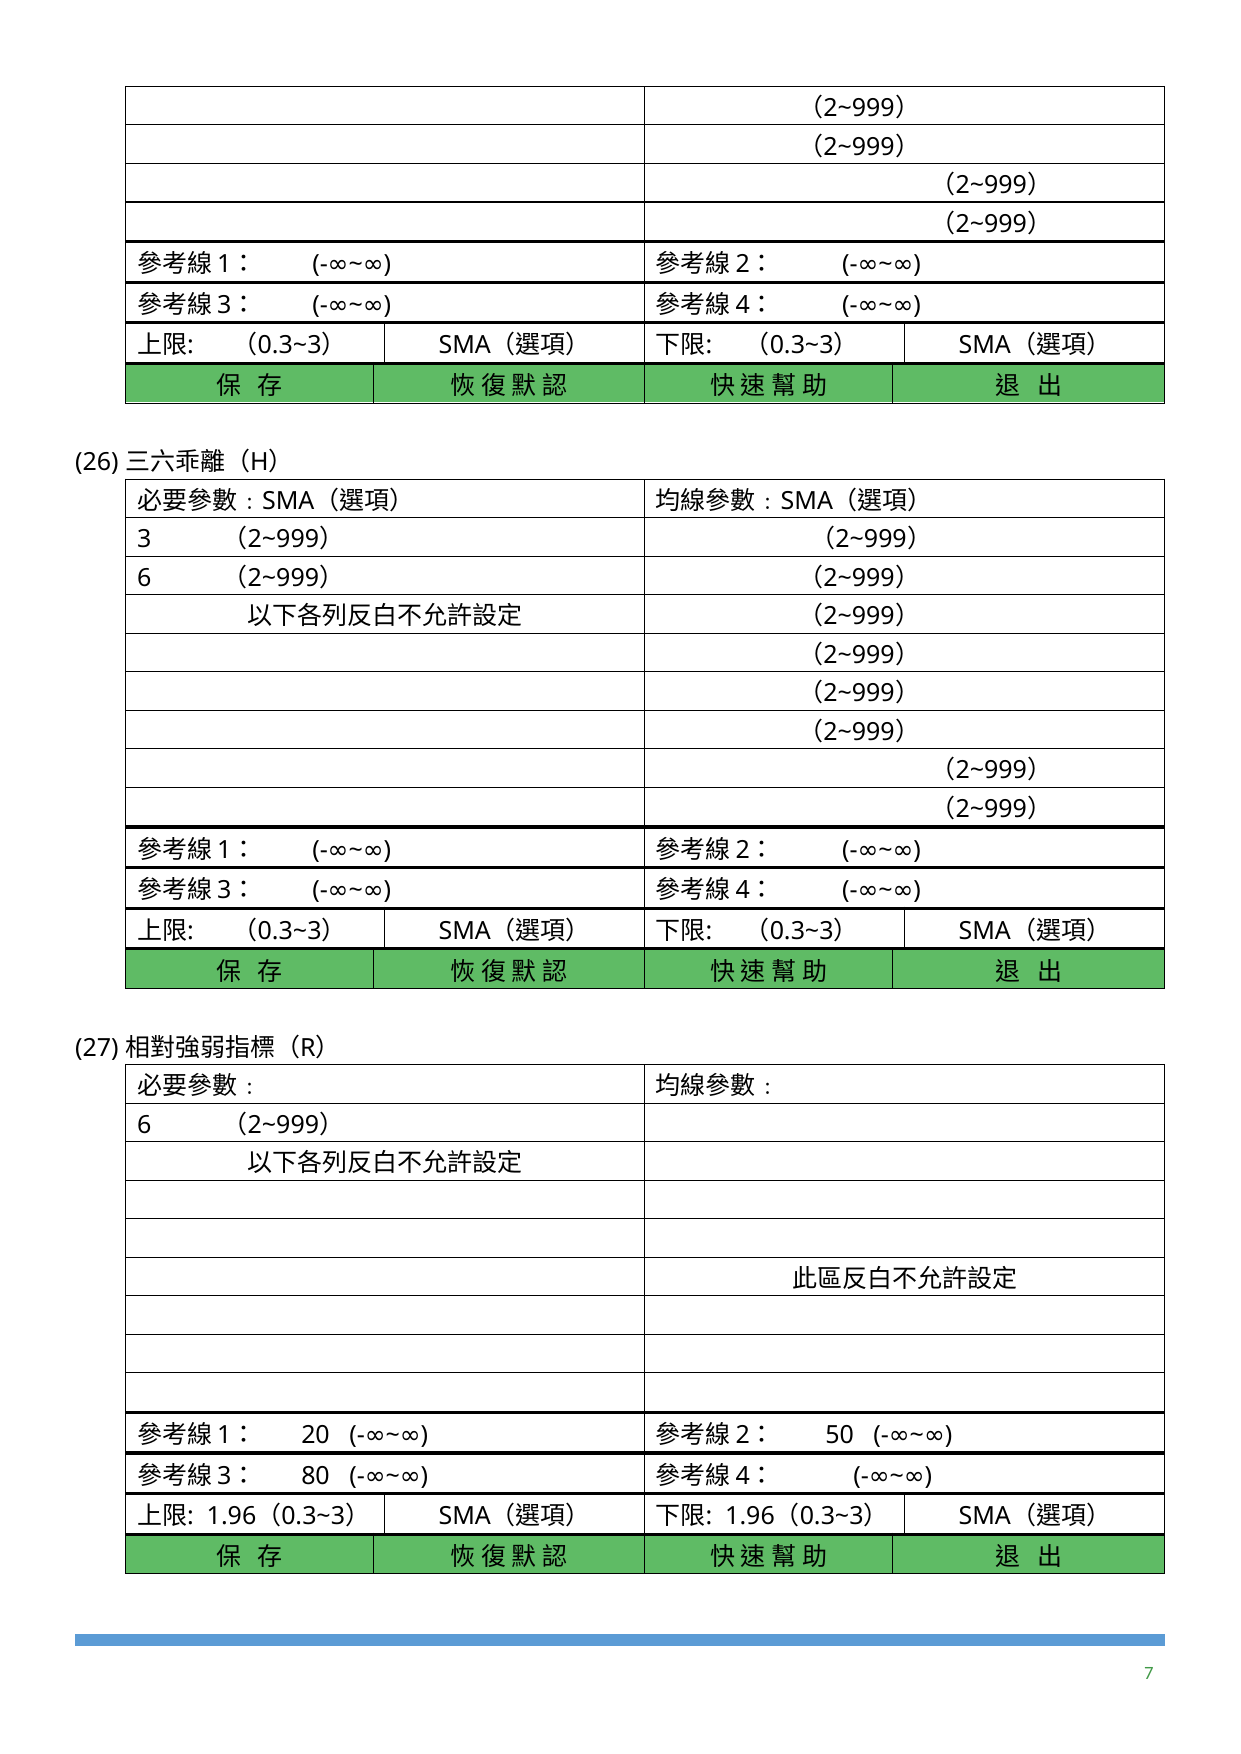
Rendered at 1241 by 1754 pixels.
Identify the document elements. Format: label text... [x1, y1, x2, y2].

table_cell [645, 1142, 1164, 1179]
table_cell （2~999） [645, 125, 1164, 163]
list 三六乖離（H） [75, 441, 1165, 478]
table_cell [645, 1296, 1164, 1334]
table_cell 恢 復 默 認 [374, 950, 644, 988]
table_cell [645, 1104, 1164, 1141]
table_cell SMA（選項） [385, 910, 644, 947]
table_cell SMA（選項） [385, 324, 644, 362]
table_cell 參考線2： (-∞~∞) [645, 243, 1164, 281]
table_cell （2~999） [645, 749, 1164, 787]
table_cell [126, 1335, 644, 1372]
table_cell [126, 1296, 644, 1334]
table_cell 上限: （0.3~3） [126, 324, 384, 362]
table_cell [126, 164, 644, 201]
table_cell [126, 1219, 644, 1257]
table_cell [645, 1335, 1164, 1372]
table_cell [126, 672, 644, 710]
table_cell [126, 1181, 644, 1218]
table_cell 此區反白不允許設定 [645, 1258, 1164, 1295]
table_cell 參考線1： (-∞~∞) [126, 829, 644, 866]
table_cell SMA（選項） [905, 910, 1164, 947]
table_cell 保 存 [126, 365, 373, 402]
table_cell 參考線4： (-∞~∞) [645, 1455, 1164, 1492]
table_cell （2~999） [645, 87, 1164, 124]
table_cell 3 （2~999） [126, 518, 644, 556]
table_header 均線參數﹕ [645, 1065, 1164, 1102]
table_cell 參考線3： (-∞~∞) [126, 284, 644, 321]
table_cell （2~999） [645, 788, 1164, 825]
table_cell [126, 634, 644, 671]
table_cell 退 出 [893, 1536, 1164, 1573]
table_cell 恢 復 默 認 [374, 1536, 644, 1573]
table_cell 參考線4： (-∞~∞) [645, 284, 1164, 321]
table_cell [645, 1181, 1164, 1218]
table_cell 參考線4： (-∞~∞) [645, 869, 1164, 907]
table_cell 參考線1： (-∞~∞) [126, 243, 644, 281]
table_cell [126, 125, 644, 163]
table_cell [645, 1219, 1164, 1257]
table_cell 下限: 1.96（0.3~3） [645, 1495, 904, 1533]
table_cell [126, 788, 644, 825]
table_header 均線參數﹕SMA（選項） [645, 480, 1164, 517]
table_header 必要參數﹕ [126, 1065, 644, 1102]
table_header 必要參數﹕SMA（選項） [126, 480, 644, 517]
table_cell 以下各列反白不允許設定 [126, 1142, 644, 1179]
table_cell [126, 1258, 644, 1295]
table_cell 參考線2： 50 (-∞~∞) [645, 1414, 1164, 1451]
table_cell [645, 1373, 1164, 1411]
table_cell 恢 復 默 認 [374, 365, 644, 402]
table_cell （2~999） [645, 672, 1164, 710]
table_cell 下限: （0.3~3） [645, 324, 904, 362]
table_cell 退 出 [893, 365, 1164, 402]
table_cell （2~999） [645, 557, 1164, 594]
table_cell 下限: （0.3~3） [645, 910, 904, 947]
table_cell 參考線3： (-∞~∞) [126, 869, 644, 907]
table_cell 快 速 幫 助 [645, 365, 892, 402]
table_cell 快 速 幫 助 [645, 950, 892, 988]
table_cell [126, 87, 644, 124]
table_cell SMA（選項） [905, 1495, 1164, 1533]
table_cell [126, 203, 644, 240]
table_cell （2~999） [645, 634, 1164, 671]
table_cell 保 存 [126, 1536, 373, 1573]
table_cell （2~999） [645, 595, 1164, 633]
table_cell [126, 711, 644, 748]
table_cell SMA（選項） [385, 1495, 644, 1533]
table_cell 6 （2~999） [126, 1104, 644, 1141]
table_cell SMA（選項） [905, 324, 1164, 362]
table_cell 以下各列反白不允許設定 [126, 595, 644, 633]
table_cell （2~999） [645, 203, 1164, 240]
table_cell 參考線2： (-∞~∞) [645, 829, 1164, 866]
table_cell 快 速 幫 助 [645, 1536, 892, 1573]
table_cell （2~999） [645, 164, 1164, 201]
table_cell 退 出 [893, 950, 1164, 988]
table_cell [126, 749, 644, 787]
table_cell （2~999） [645, 711, 1164, 748]
table_cell （2~999） [645, 518, 1164, 556]
table_cell 保 存 [126, 950, 373, 988]
table_cell 上限: （0.3~3） [126, 910, 384, 947]
table_cell [126, 1373, 644, 1411]
table_cell 參考線3： 80 (-∞~∞) [126, 1455, 644, 1492]
table_cell 6 （2~999） [126, 557, 644, 594]
table_cell 參考線1： 20 (-∞~∞) [126, 1414, 644, 1451]
table_cell 上限: 1.96（0.3~3） [126, 1495, 384, 1533]
list 相對強弱指標（R） [75, 1026, 1165, 1064]
